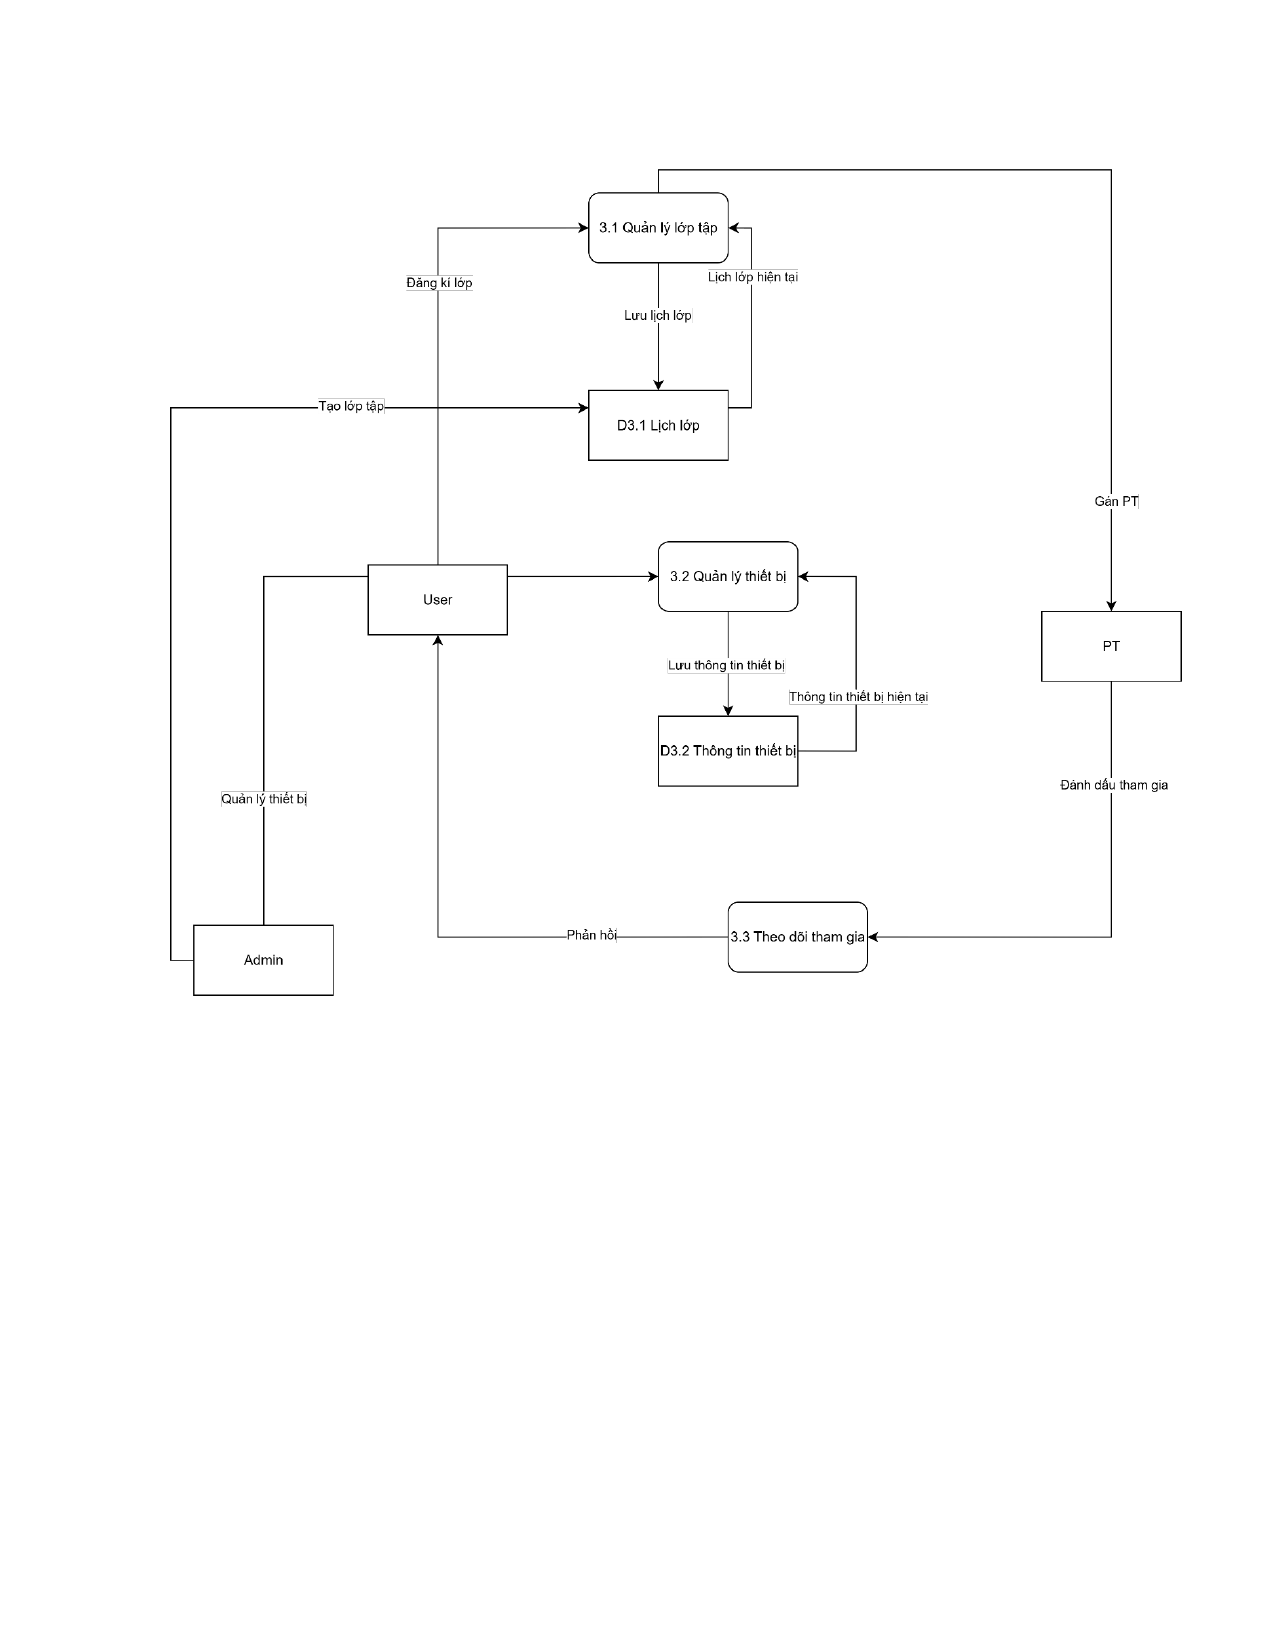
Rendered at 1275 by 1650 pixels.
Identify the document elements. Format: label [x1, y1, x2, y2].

picture [150, 150, 1193, 1007]
